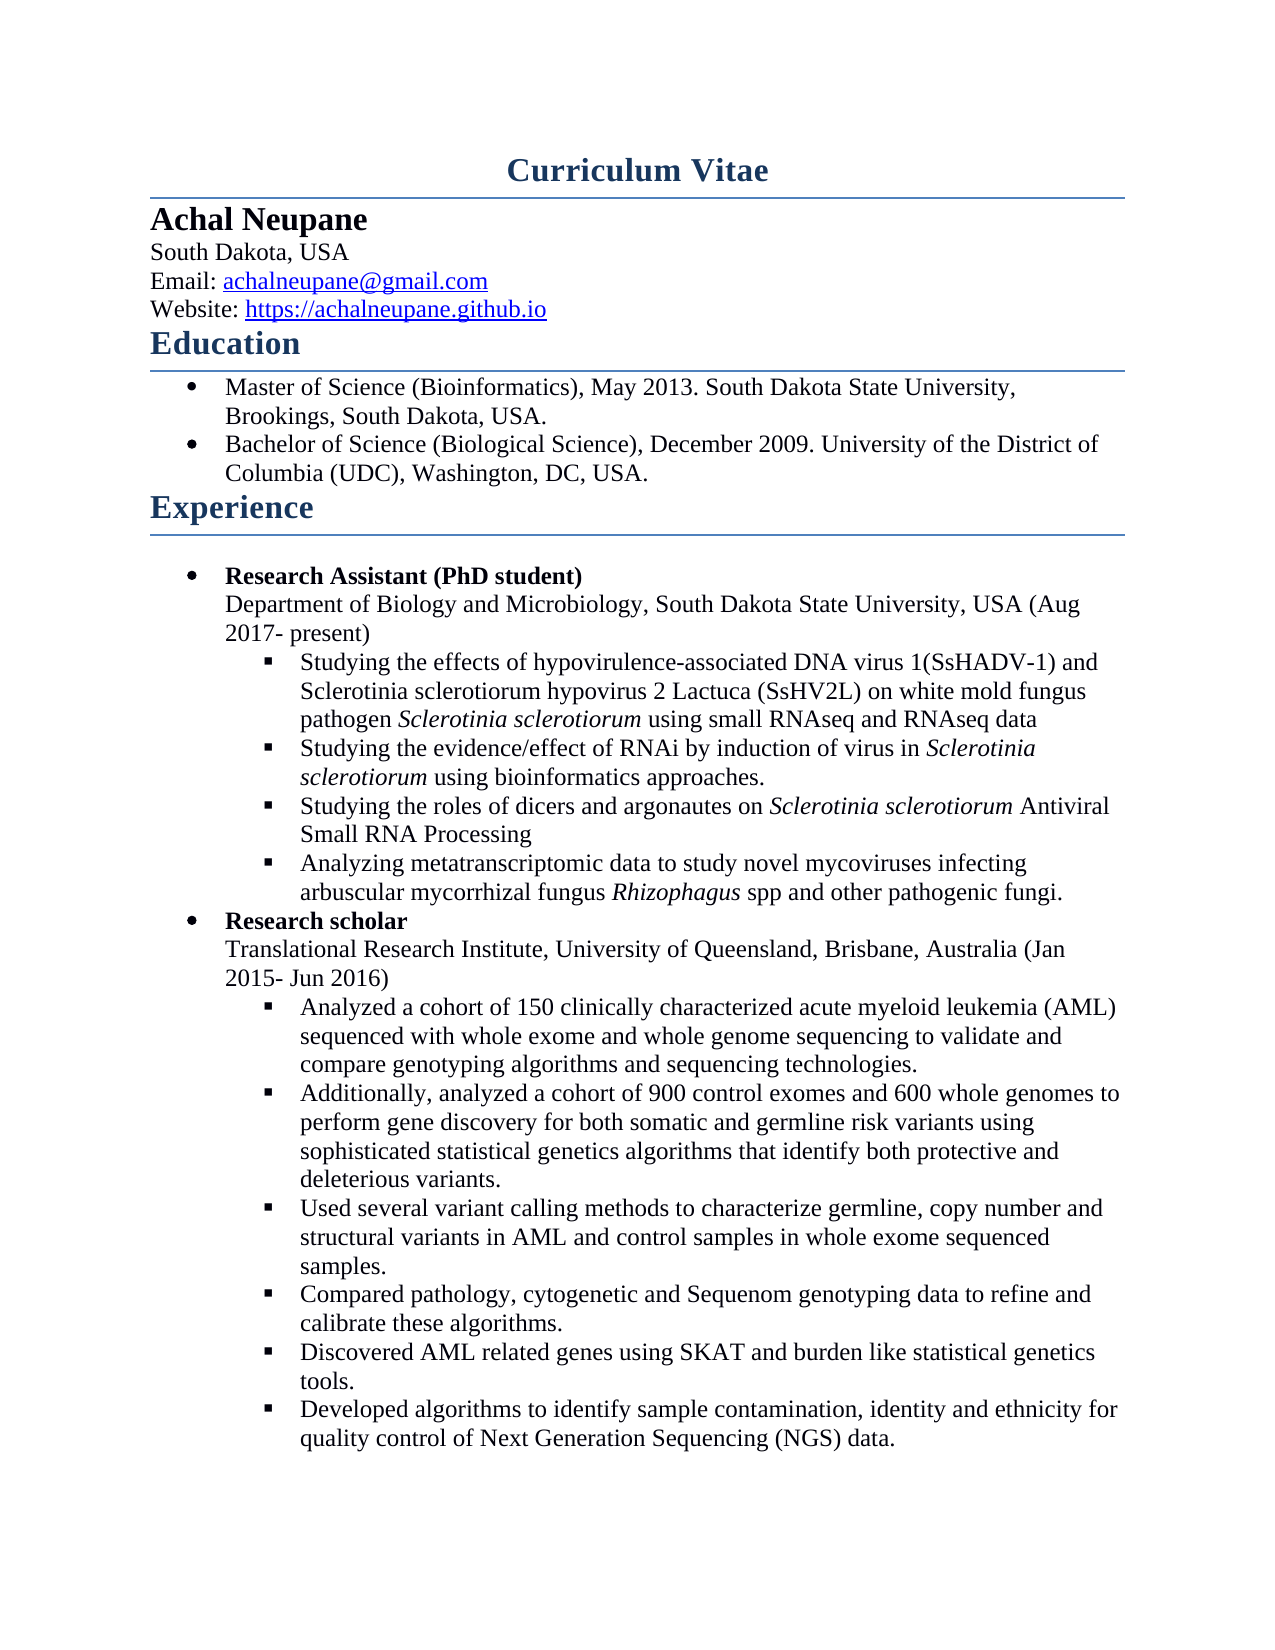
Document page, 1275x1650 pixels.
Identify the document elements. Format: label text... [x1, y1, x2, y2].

list Translational Research Institute, University of Queensland, Brisbane, Australia (Jan 2015- Jun 2016) [225, 934, 1125, 992]
list Research Assistant (PhD student) [187, 561, 1125, 589]
title Experience [150, 487, 1125, 534]
list Department of Biology and Microbiology, South Dakota State University, USA (Aug 2017- present) [225, 589, 1125, 647]
list Bachelor of Science (Biological Science), December 2009. University of the District of Columbia (UDC), Washington, DC, USA. [187, 429, 1125, 487]
list Discovered AML related genes using SKAT and burden like statistical genetics tools. [262, 1337, 1125, 1394]
list Compared pathology, cytogenetic and Sequenom genotyping data to refine and calibrate these algorithms. [262, 1279, 1125, 1337]
title Curriculum Vitae [150, 150, 1125, 197]
list Studying the roles of dicers and argonautes on Sclerotinia sclerotiorum Antiviral Small RNA Processing [262, 791, 1125, 848]
list Research scholar [187, 906, 1125, 934]
text Achal Neupane [150, 199, 1125, 237]
list Used several variant calling methods to characterize germline, copy number and structural variants in AML and control samples in whole exome sequenced samples. [262, 1193, 1125, 1279]
list Master of Science (Bioinformatics), May 2013. South Dakota State University, Brookings, South Dakota, USA. [187, 372, 1125, 429]
list Studying the effects of hypovirulence-associated DNA virus 1(SsHADV-1) and Sclerotinia sclerotiorum hypovirus 2 Lactuca (SsHV2L) on white mold fungus pathogen Sclerotinia sclerotiorum using small RNAseq and RNAseq data [262, 647, 1125, 733]
list Analyzing metatranscriptomic data to study novel mycoviruses infecting arbuscular mycorrhizal fungus Rhizophagus spp and other pathogenic fungi. [262, 848, 1125, 906]
text Website: https://achalneupane.github.io [150, 294, 1125, 323]
list Analyzed a cohort of 150 clinically characterized acute myeloid leukemia (AML) sequenced with whole exome and whole genome sequencing to validate and compare genotyping algorithms and sequencing technologies. [262, 992, 1125, 1078]
list Additionally, analyzed a cohort of 900 control exomes and 600 whole genomes to perform gene discovery for both somatic and germline risk variants using sophisticated statistical genetics algorithms that identify both protective and deleterious variants. [262, 1078, 1125, 1193]
list Developed algorithms to identify sample contamination, identity and ethnicity for quality control of Next Generation Sequencing (NGS) data. [262, 1394, 1125, 1452]
list Studying the evidence/effect of RNAi by induction of virus in Sclerotinia sclerotiorum using bioinformatics approaches. [262, 733, 1125, 791]
text Email: achalneupane@gmail.com [150, 266, 1125, 294]
title Education [150, 323, 1125, 370]
text South Dakota, USA [150, 237, 1125, 266]
